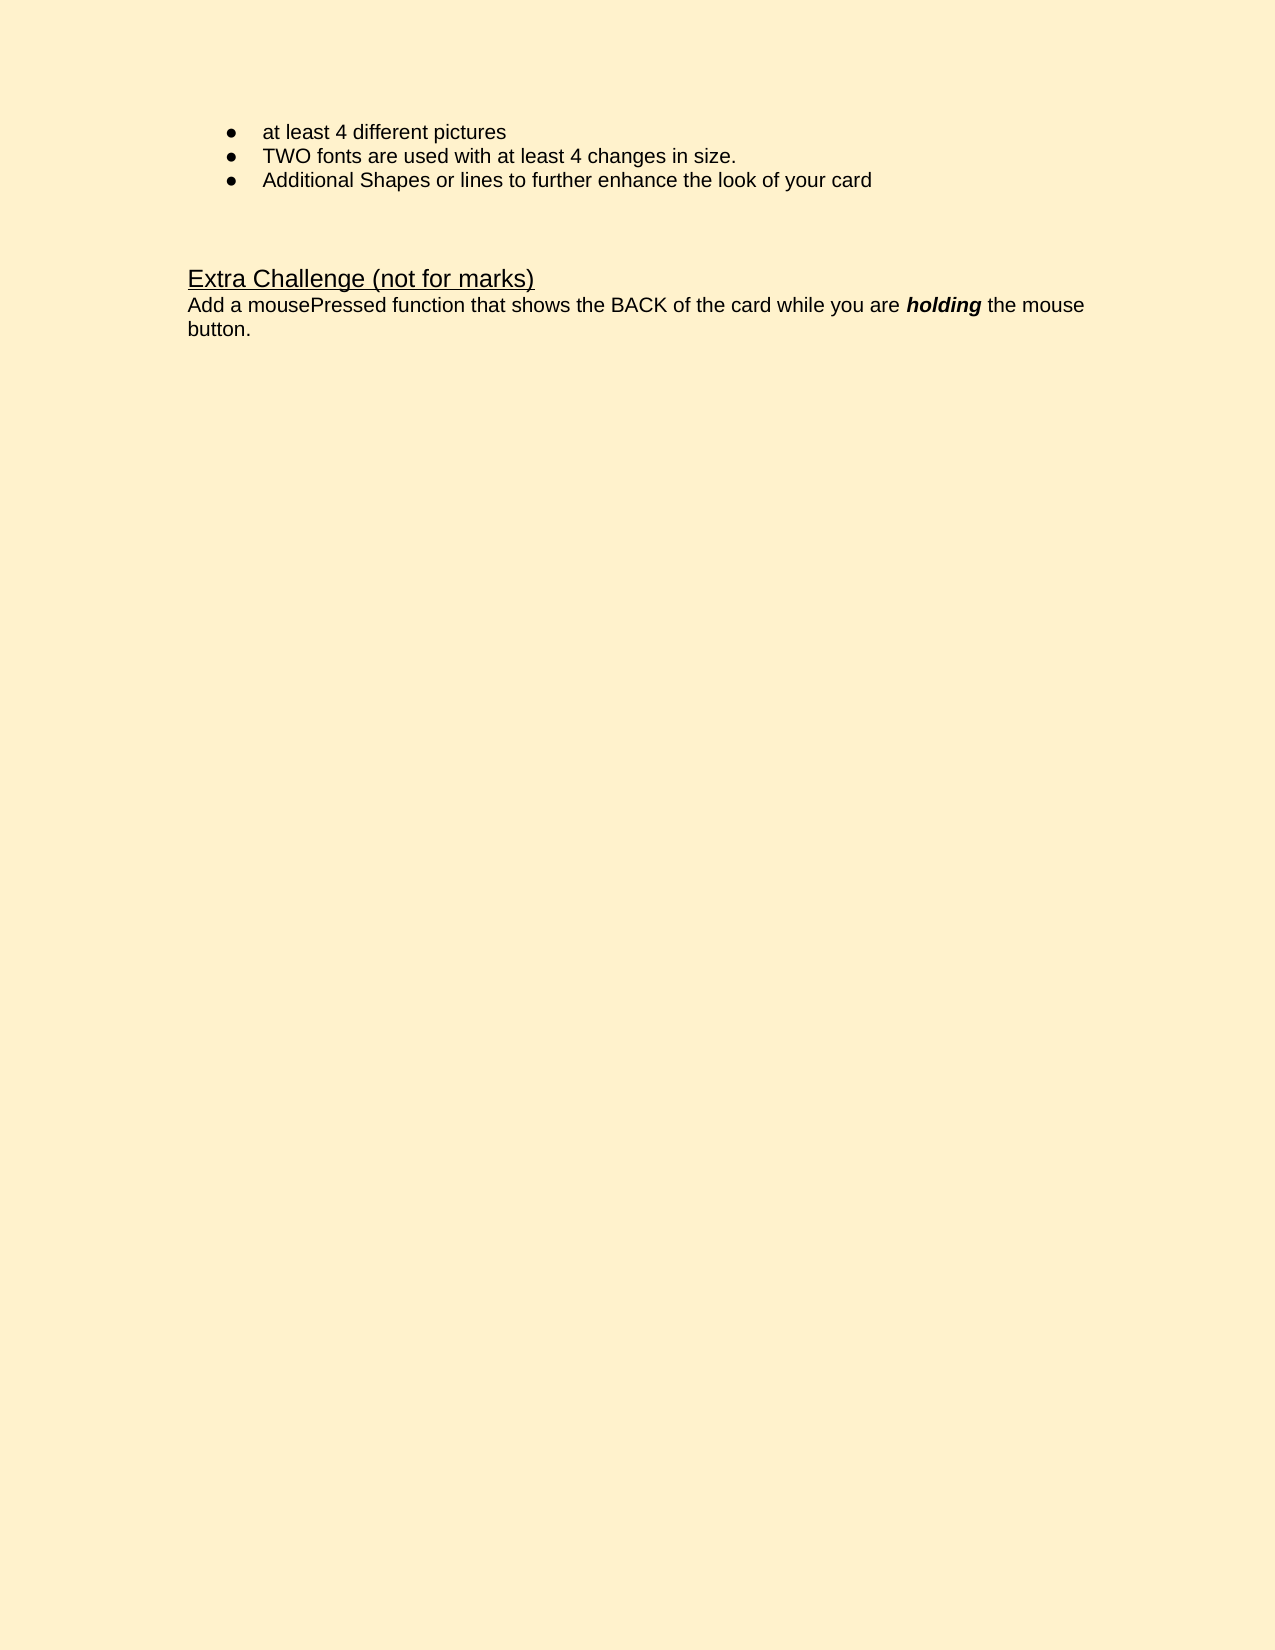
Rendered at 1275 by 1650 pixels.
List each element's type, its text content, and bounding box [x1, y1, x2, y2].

list Additional Shapes or lines to further enhance the look of your card [225, 168, 1087, 192]
list at least 4 different pictures [225, 120, 1087, 144]
list TWO fonts are used with at least 4 changes in size. [225, 144, 1087, 168]
text Add a mousePressed function that shows the BACK of the card while you are holding the mouse button. [187, 292, 1087, 340]
text Extra Challenge (not for marks) [187, 264, 1087, 292]
